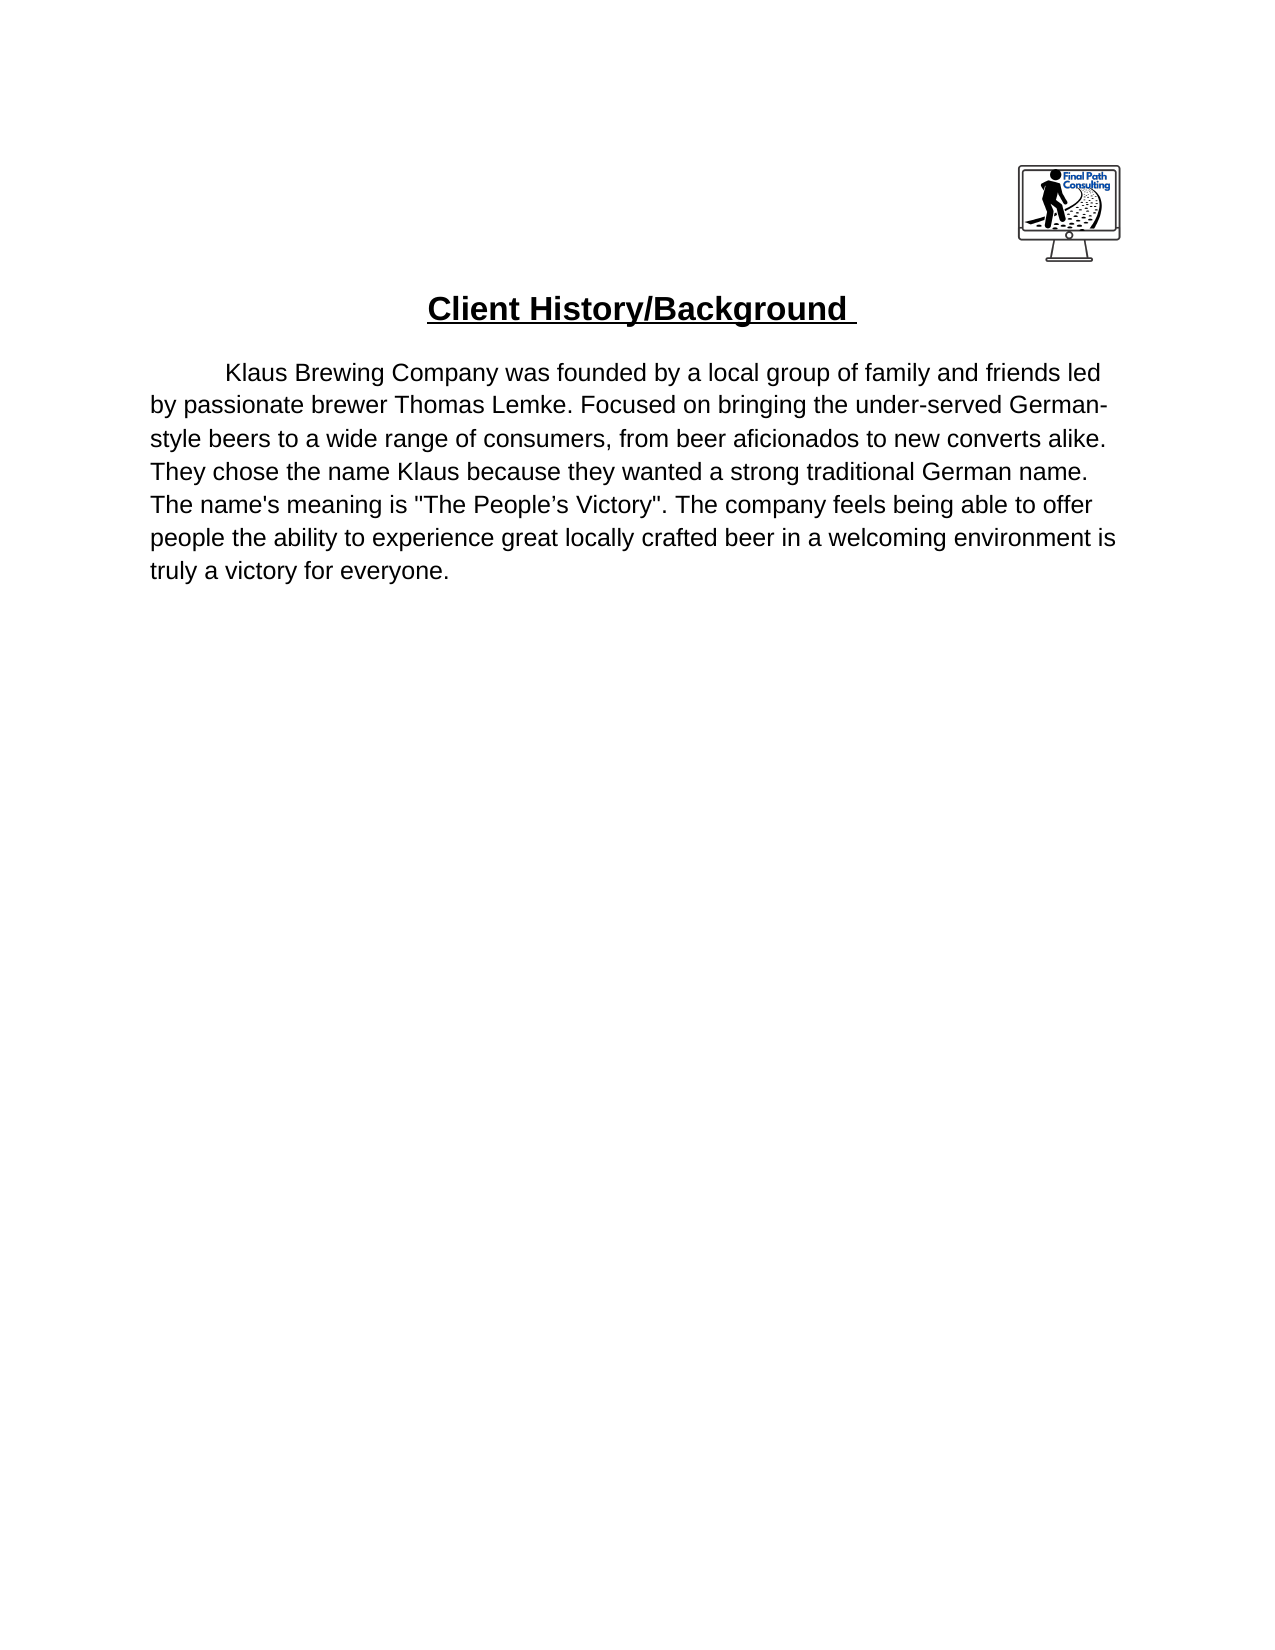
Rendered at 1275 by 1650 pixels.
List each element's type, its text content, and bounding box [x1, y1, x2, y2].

picture [1013, 156, 1125, 268]
text Klaus Brewing Company was founded by a local group of family and friends led by passionate brewer Thomas Lemke. Focused on bringing the under-served German-style beers to a wide range of consumers, from beer aficionados to new converts alike. They chose the name Klaus because they wanted a strong traditional German name. The name's meaning is "The People’s Victory". The company feels being able to offer people the ability to experience great locally crafted beer in a welcoming environment is truly a victory for everyone. [150, 357, 1125, 584]
subtitle Client History/Background [150, 289, 1125, 327]
